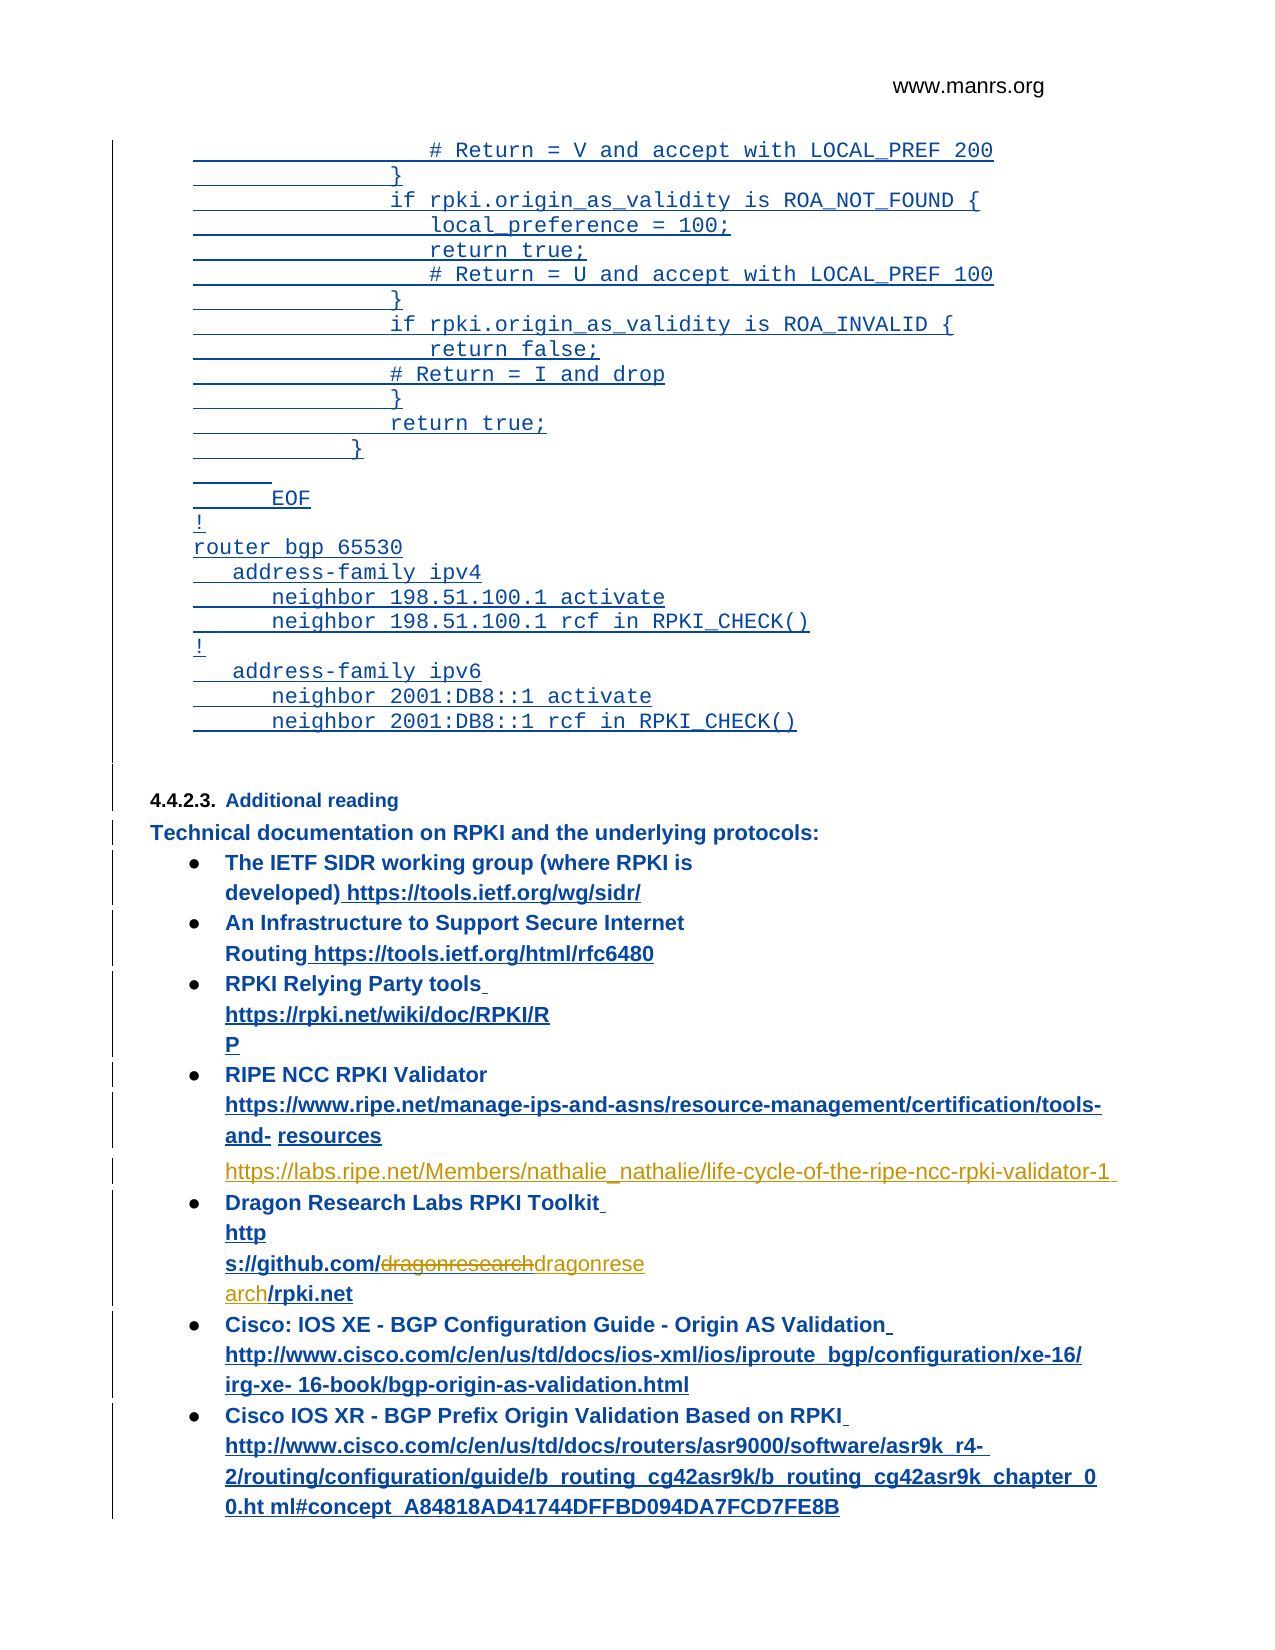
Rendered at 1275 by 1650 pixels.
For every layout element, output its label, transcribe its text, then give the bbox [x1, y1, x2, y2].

list Cisco IOS XR - BGP Prefix Origin Validation Based on RPKI http://www.cisco.com/c/en/us/td/docs/routers/asr9000/software/asr9k_r4- 2/routing/configuration/guide/b_routing_cg42asr9k/b_routing_cg42asr9k_chapter_00.ht ml#concept_A84818AD41744DFFBD094DA7FCD7FE8B [187, 1403, 1108, 1519]
list Additional reading [150, 789, 1135, 811]
list RPKI Relying Party tools https://rpki.net/wiki/doc/RPKI/RP [187, 971, 555, 1057]
list Cisco: IOS XE - BGP Configuration Guide - Origin AS Validation http://www.cisco.com/c/en/us/td/docs/ios-xml/ios/iproute_bgp/configuration/xe-16/irg-xe- 16-book/bgp-origin-as-validation.html [187, 1311, 1116, 1397]
list RIPE NCC RPKI Validator [187, 1062, 1135, 1087]
text https://www.ripe.net/manage-ips-and-asns/resource-management/certification/tools-and- resources [225, 1092, 1135, 1148]
list Dragon Research Labs RPKI Toolkit https://github.com//rpki.net [187, 1190, 654, 1306]
text Technical documentation on RPKI and the underlying protocols: [150, 820, 1135, 845]
list The IETF SIDR working group (where RPKI is developed) https://tools.ietf.org/wg/sidr/ [187, 850, 811, 905]
list An Infrastructure to Support Secure Internet Routing https://tools.ietf.org/html/rfc6480 [187, 910, 755, 966]
